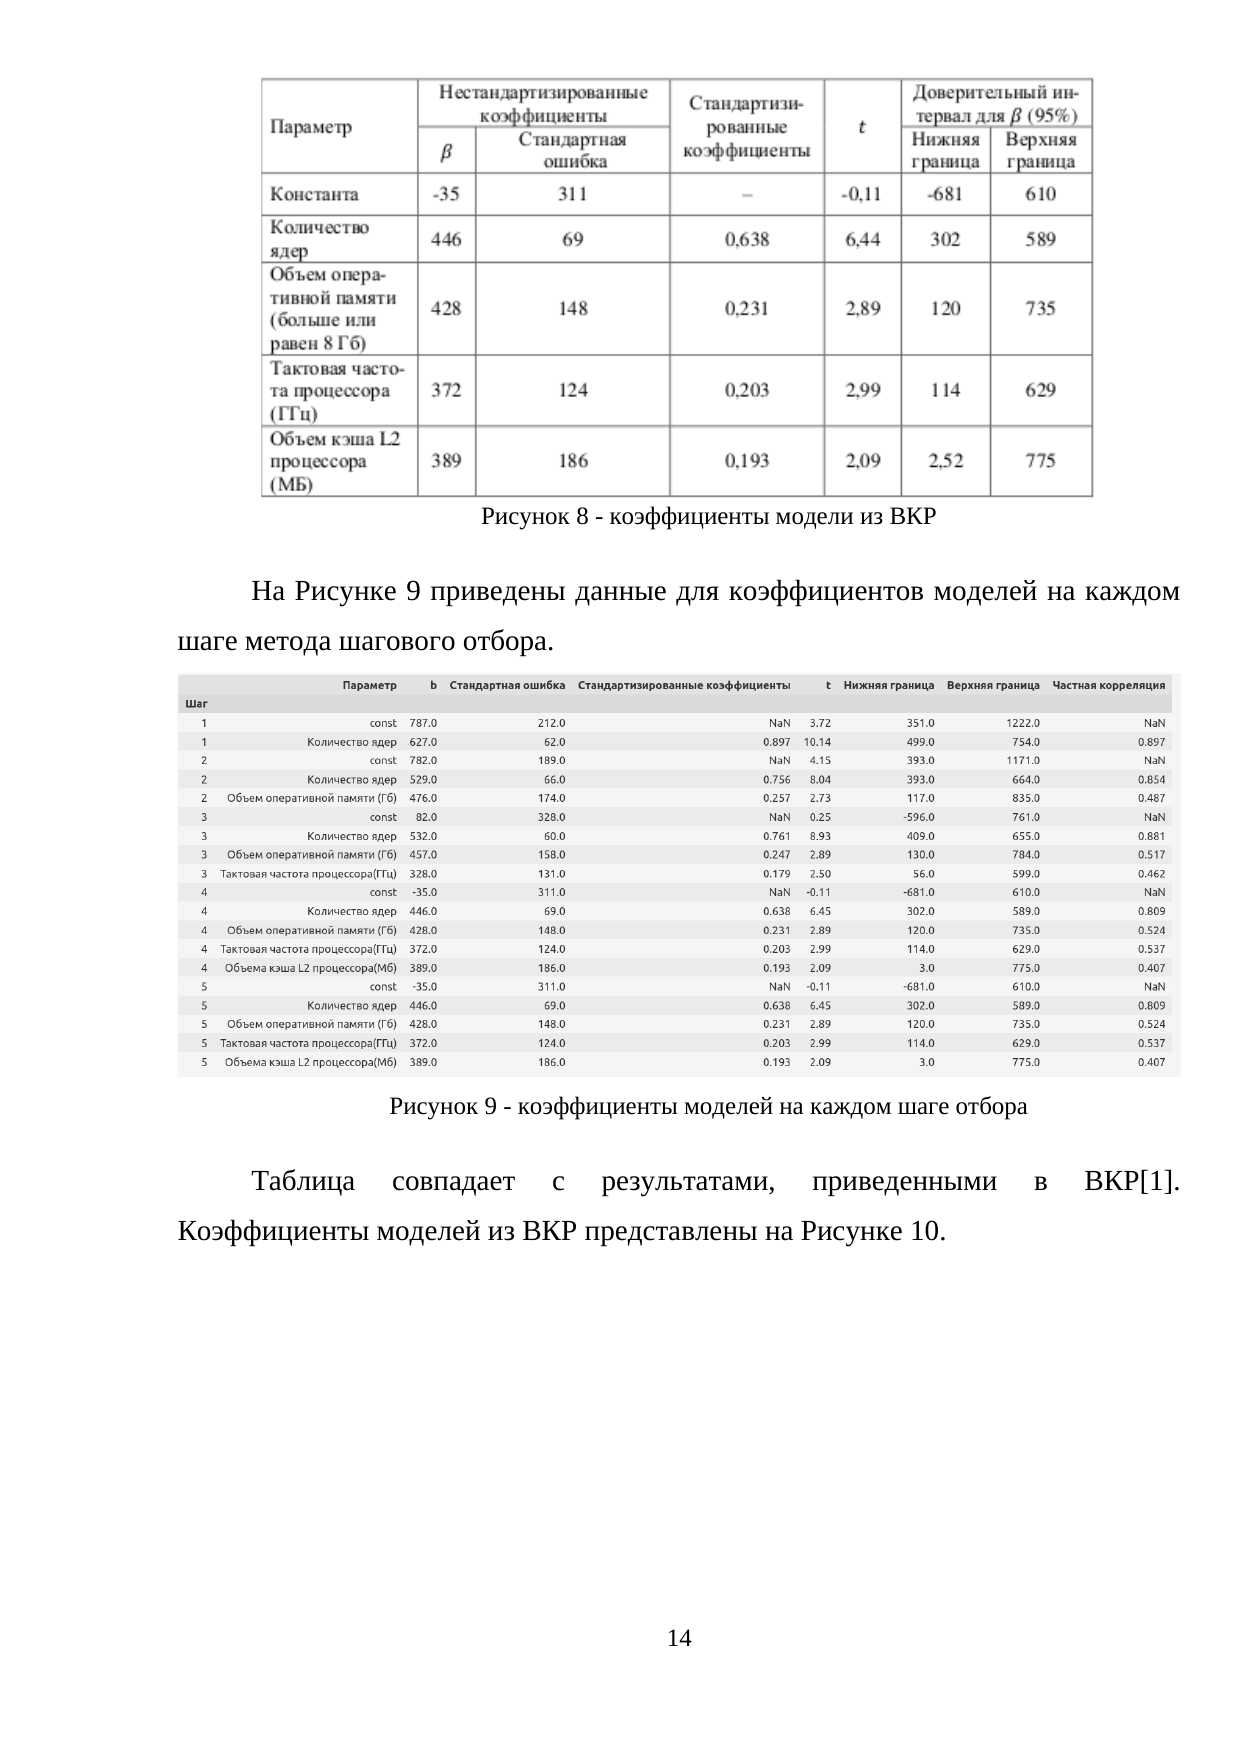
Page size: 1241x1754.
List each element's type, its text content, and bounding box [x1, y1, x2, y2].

text Рисунок 9 - коэффициенты моделей на каждом шаге отбора [177, 1091, 1181, 1119]
text На Рисунке 9 приведены данные для коэффициентов моделей на каждом шаге метода шагового отбора. [177, 573, 1181, 657]
picture [177, 673, 1182, 1077]
picture [261, 73, 1098, 502]
text Рисунок 8 - коэффициенты модели из ВКР [177, 501, 1181, 530]
text Таблица совпадает с результатами, приведенными в ВКР[1]. Коэффициенты моделей из ВКР представлены на Рисунке 10. [177, 1163, 1181, 1246]
